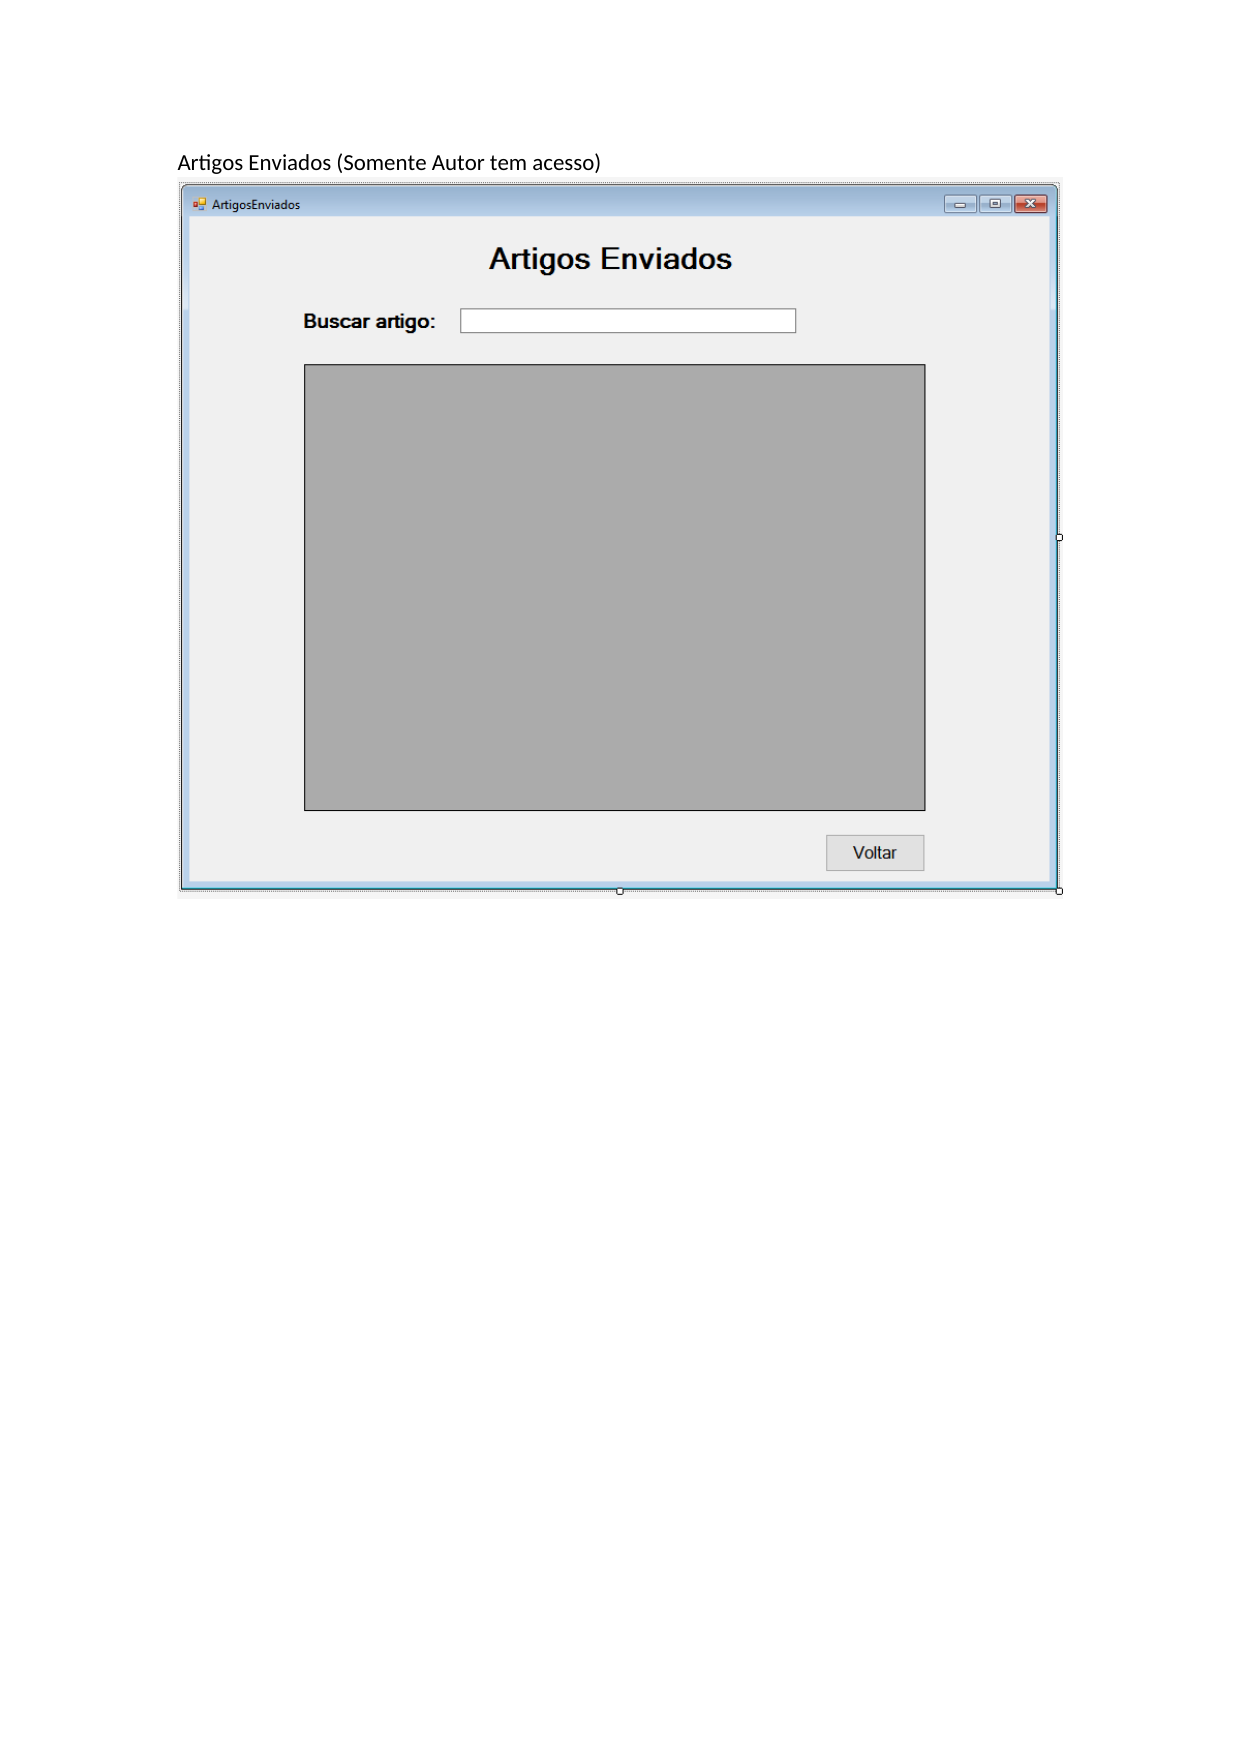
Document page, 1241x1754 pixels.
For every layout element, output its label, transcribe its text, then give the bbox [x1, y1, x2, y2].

picture [177, 177, 1063, 899]
text Cadastrar Novo Artigo (Somente Autor tem acesso)Artigos Enviados (Somente Autor tem acesso) [177, 148, 1063, 177]
